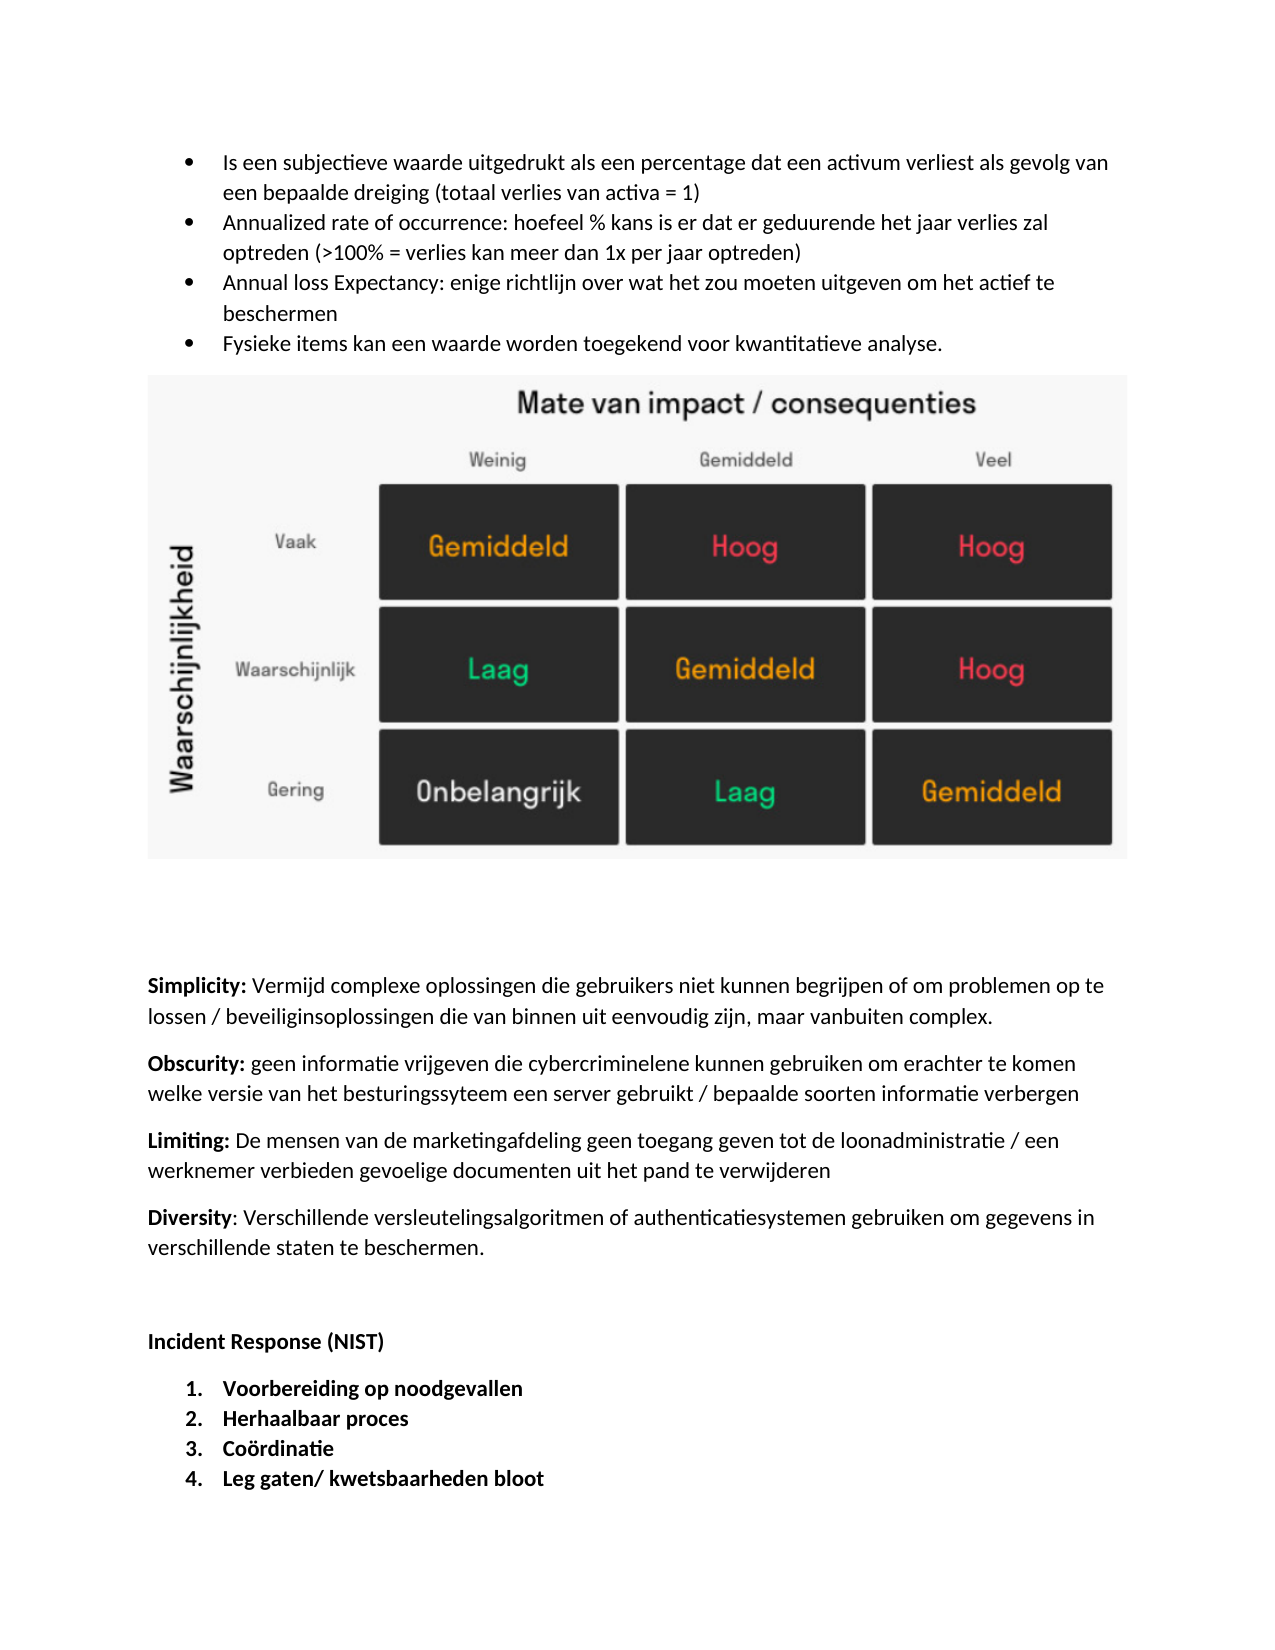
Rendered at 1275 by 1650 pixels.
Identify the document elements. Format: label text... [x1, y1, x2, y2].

list Leg gaten/ kwetsbaarheden bloot [185, 1464, 1127, 1492]
list Herhaalbaar proces [185, 1404, 1127, 1432]
text Limiting: De mensen van de marketingafdeling geen toegang geven tot de loonadministratie / een werknemer verbieden gevoelige documenten uit het pand te verwijderen [148, 1126, 1127, 1184]
list Voorbereiding op noodgevallen [185, 1374, 1127, 1402]
text Diversity: Verschillende versleutelingsalgoritmen of authenticatiesystemen gebruiken om gegevens in verschillende staten te beschermen. [148, 1203, 1127, 1261]
picture [147, 375, 1128, 859]
list Coördinatie [185, 1434, 1127, 1462]
list Is een subjectieve waarde uitgedrukt als een percentage dat een activum verliest als gevolg van een bepaalde dreiging (totaal verlies van activa = 1) [185, 148, 1127, 206]
text Simplicity: Vermijd complexe oplossingen die gebruikers niet kunnen begrijpen of om problemen op te lossen / beveiliginsoplossingen die van binnen uit eenvoudig zijn, maar vanbuiten complex. [148, 972, 1127, 1030]
text Incident Response (NIST) [148, 1327, 1127, 1355]
list Annual loss Expectancy: enige richtlijn over wat het zou moeten uitgeven om het actief te beschermen [185, 268, 1127, 327]
text Obscurity: geen informatie vrijgeven die cybercriminelene kunnen gebruiken om erachter te komen welke versie van het besturingssyteem een server gebruikt / bepaalde soorten informatie verbergen [148, 1049, 1127, 1107]
list Annualized rate of occurrence: hoefeel % kans is er dat er geduurende het jaar verlies zal optreden (>100% = verlies kan meer dan 1x per jaar optreden) [185, 208, 1127, 266]
list Fysieke items kan een waarde worden toegekend voor kwantitatieve analyse. [185, 329, 1127, 357]
